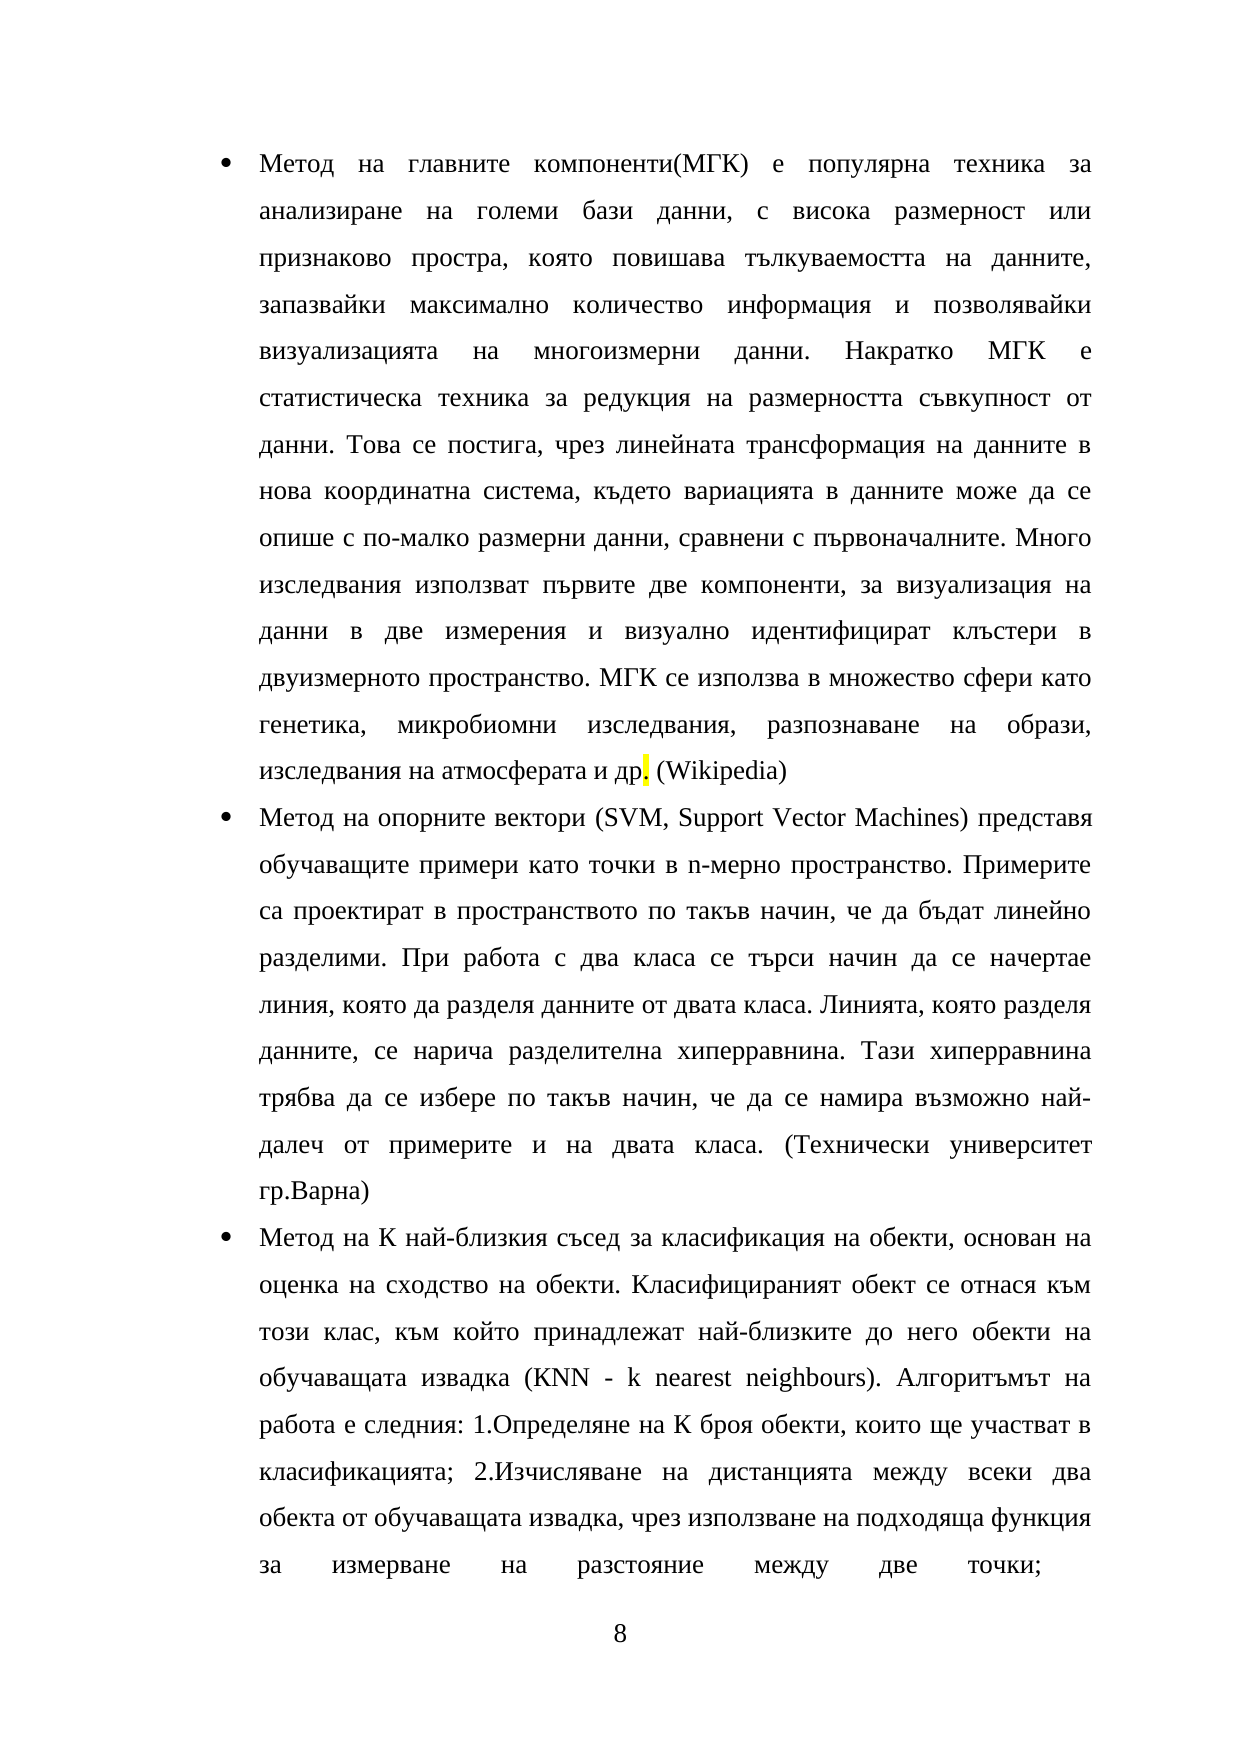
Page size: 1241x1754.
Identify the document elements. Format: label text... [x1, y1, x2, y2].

list Метод на главните компоненти(МГК) е популярна техника за анализиране на големи бази данни, с висока размерност или признаково простра, която повишава тълкуваемостта на данните, запазвайки максимално количество информация и позволявайки визуализацията на многоизмерни данни. Накратко МГК е статистическа техника за редукция на размерността съвкупност от данни. Това се постига, чрез линейната трансформация на данните в нова координатна система, където вариацията в данните може да се опише с по-малко размерни данни, сравнени с първоначалните. Много изследвания използват първите две компоненти, за визуализация на данни в две измерения и визуално идентифицират клъстери в двуизмерното пространство. МГК се използва в множество сфери като генетика, микробиомни изследвания, разпознаване на образи, изследвания на атмосферата и др. [221, 148, 1093, 786]
list Метод на опорните вектори (SVM, Support Vector Machines) представя обучаващите примери като точки в n-мерно пространство. Примерите са проектират в пространството по такъв начин, че да бъдат линейно разделими. При работа с два класа се търси начин да се начертае линия, която да разделя данните от двата класа. Линията, която разделя данните, се нарича разделителна хиперравнина. Тази хиперравнина трябва да се избере по такъв начин, че да се намира възможно най-далеч от примерите и на двата класа. [221, 801, 1093, 1206]
